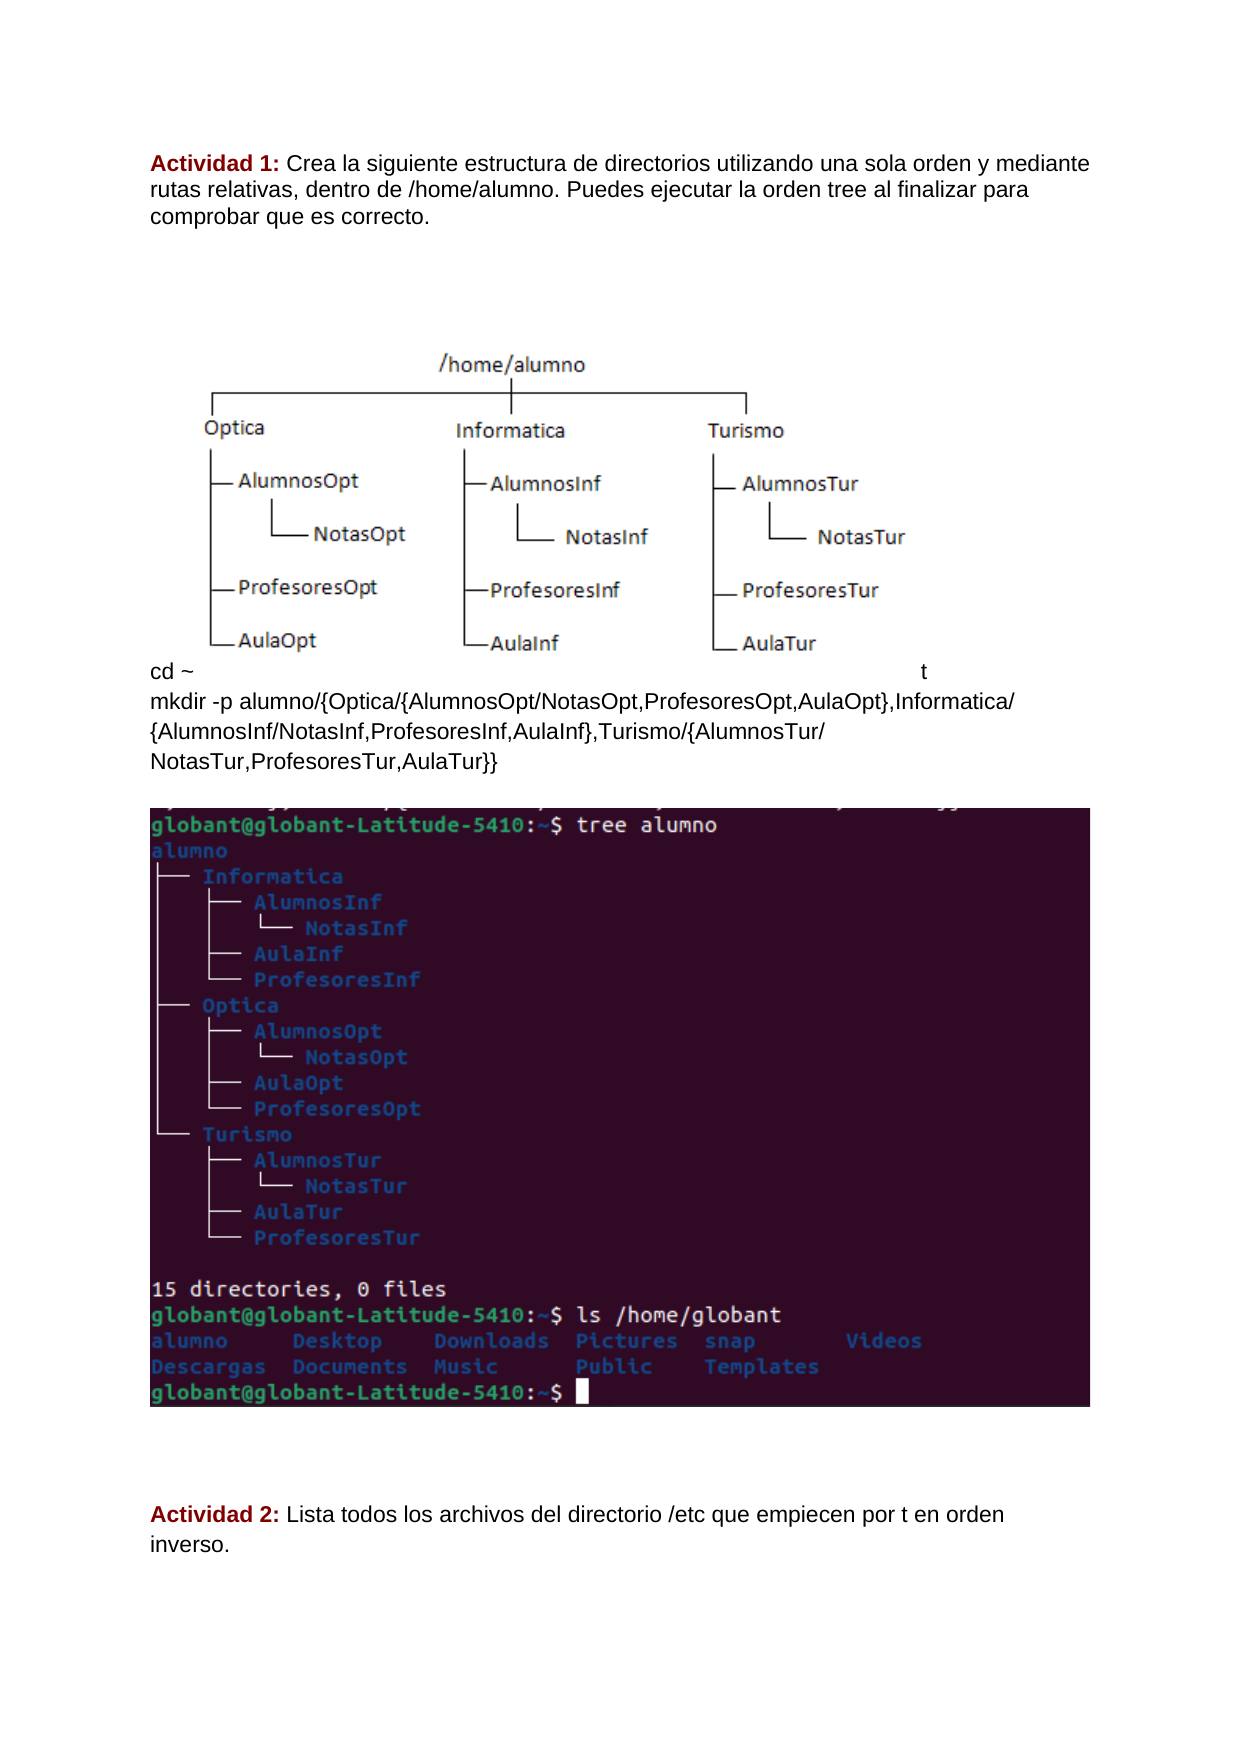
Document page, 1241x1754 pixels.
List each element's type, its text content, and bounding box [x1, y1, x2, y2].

text Actividad 1: Crea la siguiente estructura de directorios utilizando una sola orden y mediante rutas relativas, dentro de /home/alumno. Puedes ejecutar la orden tree al finalizar para comprobar que es correcto. [150, 150, 1090, 229]
text mkdir -p alumno/{Optica/{AlumnosOpt/NotasOpt,ProfesoresOpt,AulaOpt},Informatica/{AlumnosInf/NotasInf,ProfesoresInf,AulaInf},Turismo/{AlumnosTur/NotasTur,ProfesoresTur,AulaTur}} [150, 688, 1090, 774]
picture [193, 344, 921, 679]
picture [150, 808, 1091, 1407]
text Actividad 2: Lista todos los archivos del directorio /etc que empiecen por t en orden inverso. [150, 1501, 1090, 1558]
